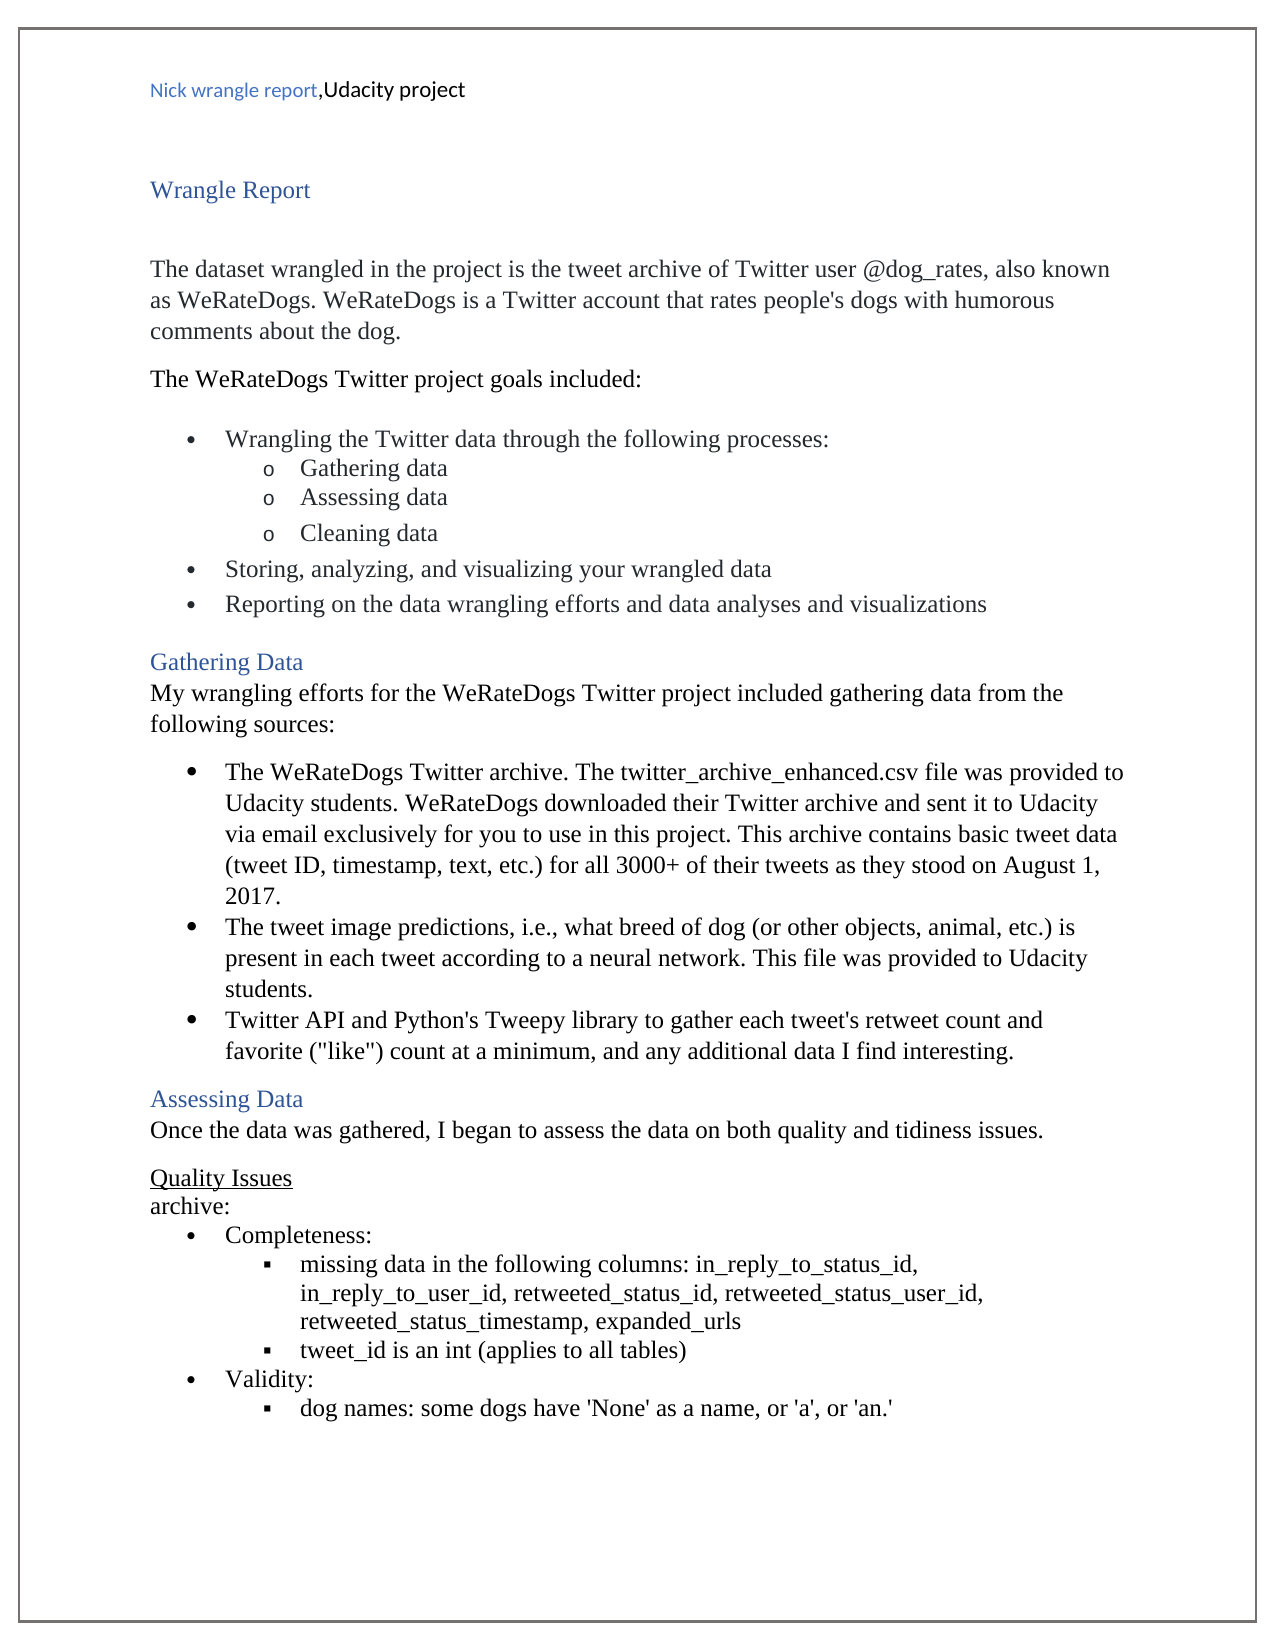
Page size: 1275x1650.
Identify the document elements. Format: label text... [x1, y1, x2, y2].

list The WeRateDogs Twitter archive. The twitter_archive_enhanced.csv file was provided to Udacity students. WeRateDogs downloaded their Twitter archive and sent it to Udacity via email exclusively for you to use in this project. This archive contains basic tweet data (tweet ID, timestamp, text, etc.) for all 3000+ of their tweets as they stood on August 1, 2017. [187, 757, 1125, 910]
list Cleaning data [262, 518, 1125, 548]
list missing data in the following columns: in_reply_to_status_id, in_reply_to_user_id, retweeted_status_id, retweeted_status_user_id, retweeted_status_timestamp, expanded_urls [262, 1249, 1125, 1335]
list Completeness: [187, 1220, 1125, 1249]
list Gathering data [262, 453, 1125, 482]
list Reporting on the data wrangling efforts and data analyses and visualizations [187, 589, 1125, 618]
list Assessing data [262, 482, 1125, 512]
list Wrangling the Twitter data through the following processes: [187, 424, 1125, 453]
text My wrangling efforts for the WeRateDogs Twitter project included gathering data from the following sources: [150, 678, 1125, 738]
list The tweet image predictions, i.e., what breed of dog (or other objects, animal, etc.) is present in each tweet according to a neural network. This file was provided to Udacity students. [187, 912, 1125, 1003]
list tweet_id is an int (applies to all tables) [262, 1335, 1125, 1364]
subtitle Assessing Data [150, 1084, 1125, 1113]
subtitle Wrangle Report [150, 175, 1125, 204]
list Twitter API and Python's Tweepy library to gather each tweet's retweet count and favorite ("like") count at a minimum, and any additional data I find interesting. [187, 1005, 1125, 1065]
text archive: [150, 1191, 1125, 1220]
text Once the data was gathered, I began to assess the data on both quality and tidiness issues. [150, 1115, 1125, 1144]
list Validity: [187, 1364, 1125, 1393]
text The WeRateDogs Twitter project goals included: [150, 364, 1125, 393]
text The dataset wrangled in the project is the tweet archive of Twitter user @dog_rates, also known as WeRateDogs. WeRateDogs is a Twitter account that rates people's dogs with humorous comments about the dog. [150, 254, 1125, 345]
text Quality Issues [150, 1163, 1125, 1191]
subtitle Gathering Data [150, 647, 1125, 676]
list Storing, analyzing, and visualizing your wrangled data [187, 554, 1125, 583]
list dog names: some dogs have 'None' as a name, or 'a', or 'an.' [262, 1393, 1125, 1421]
